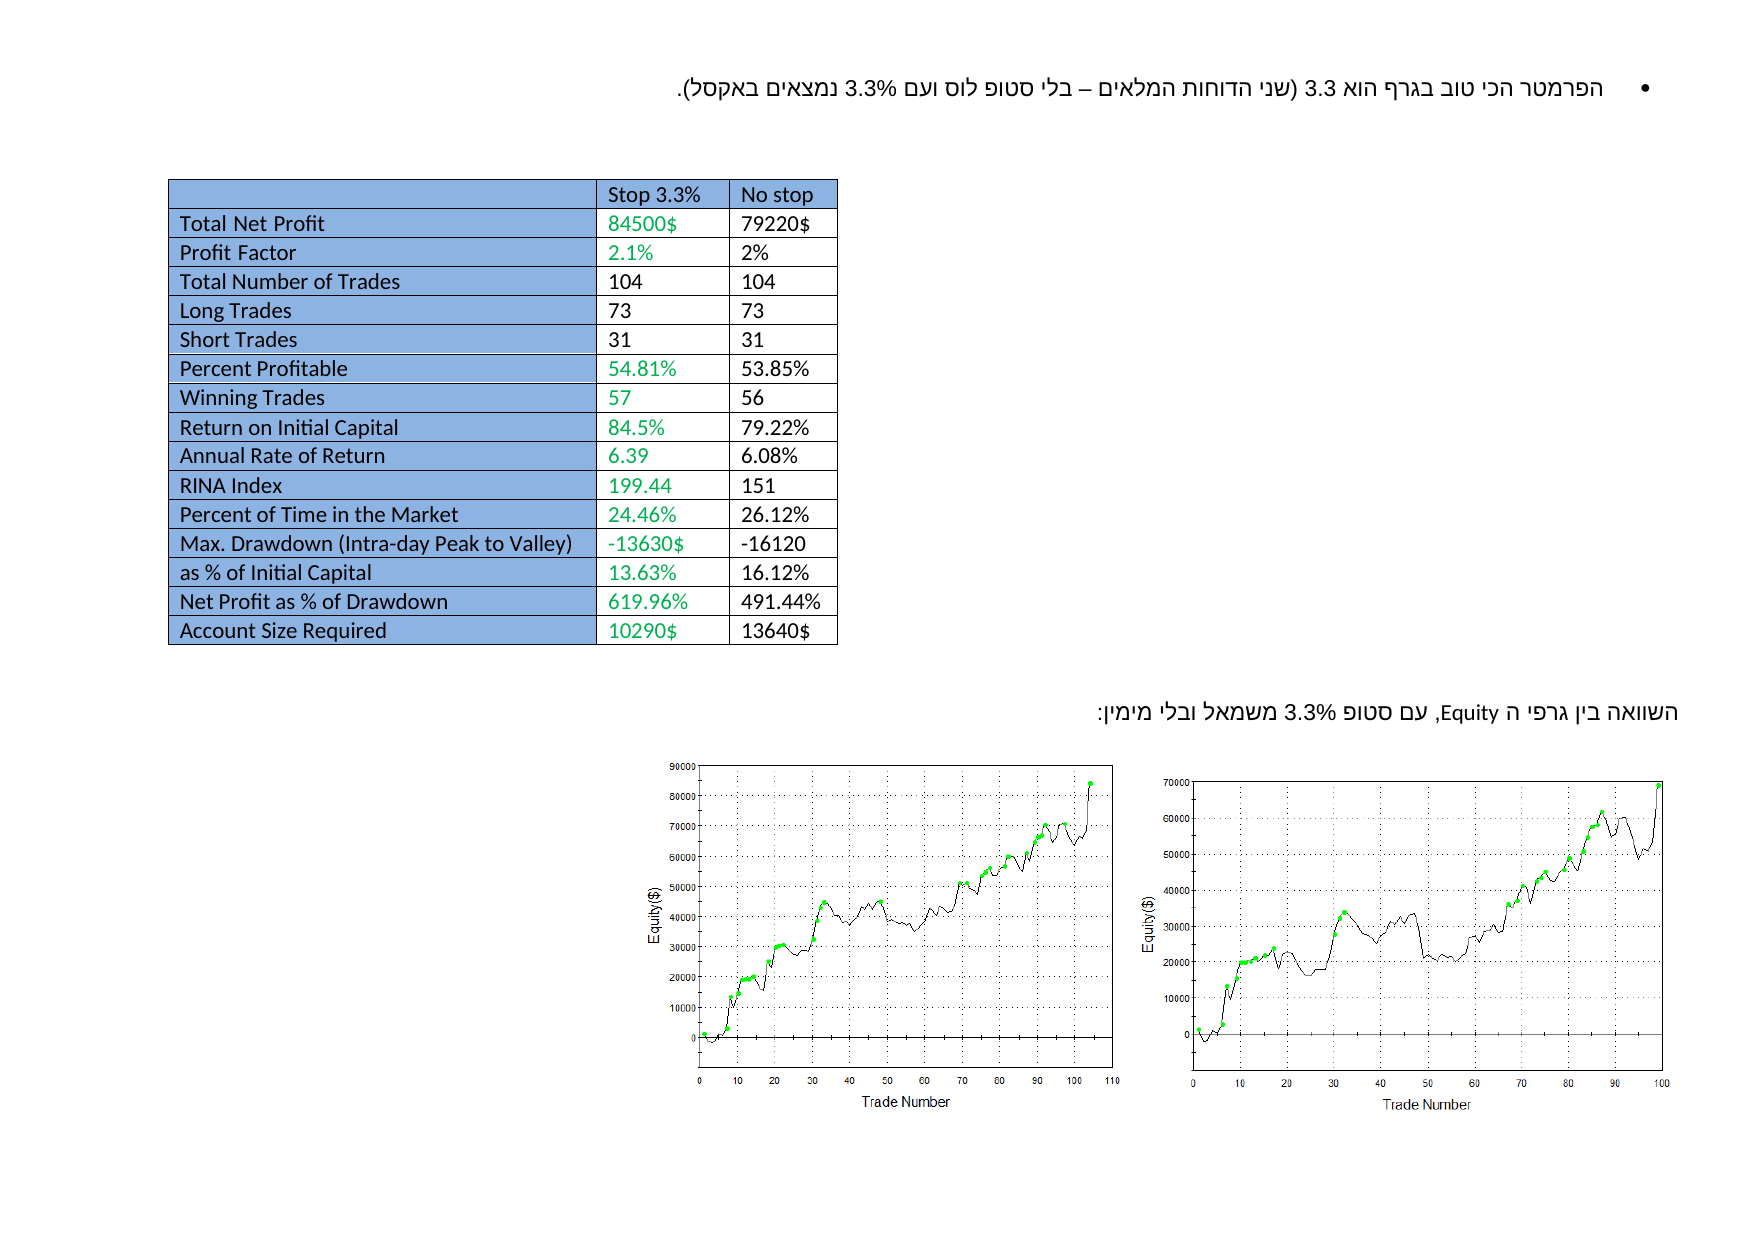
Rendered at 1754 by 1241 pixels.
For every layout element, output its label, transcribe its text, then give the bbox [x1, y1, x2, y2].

table_cell 56 [730, 384, 837, 412]
table_cell -13630$ [597, 529, 729, 557]
table_cell Profit Factor [169, 238, 596, 266]
table_cell 491.44% [730, 587, 837, 615]
table_header Stop 3.3% [597, 180, 729, 208]
table_cell 54.81% [597, 355, 729, 382]
table_cell 31 [730, 325, 837, 353]
table_cell 16.12% [730, 558, 837, 586]
table_cell 53.85% [730, 355, 837, 382]
table_cell 13.63% [597, 558, 729, 586]
table_cell 73 [597, 296, 729, 324]
table_cell 2.1% [597, 238, 729, 266]
table_cell 13640$ [730, 616, 837, 644]
table_cell 31 [597, 325, 729, 353]
table_cell 6.08% [730, 442, 837, 470]
table_cell 57 [597, 384, 729, 412]
table_cell Long Trades [169, 296, 596, 324]
table_cell 84500$ [597, 209, 729, 237]
table_cell Max. Drawdown (Intra-day Peak to Valley) [169, 529, 596, 557]
table_cell Account Size Required [169, 616, 596, 644]
table_cell RINA Index [169, 471, 596, 499]
table_cell 26.12% [730, 500, 837, 528]
table_cell 84.5% [597, 413, 729, 441]
table_header [169, 180, 596, 208]
table_cell Total Net Profit [169, 209, 596, 237]
table_cell 619.96% [597, 587, 729, 615]
table_cell Total Number of Trades [169, 267, 596, 295]
table_cell Short Trades [169, 325, 596, 353]
table_cell 6.39 [597, 442, 729, 470]
table_cell 199.44 [597, 471, 729, 499]
table_header No stop [730, 180, 837, 208]
table_cell 73 [730, 296, 837, 324]
table_cell 104 [730, 267, 837, 295]
table_cell as % of Initial Capital [169, 558, 596, 586]
list הפרמטר הכי טוב בגרף הוא 3.3 (שני הדוחות המלאים – בלי סטופ לוס ועם 3.3% נמצאים באקסל). [75, 75, 1641, 101]
table_cell 104 [597, 267, 729, 295]
table_cell Net Profit as % of Drawdown [169, 587, 596, 615]
picture [640, 751, 1679, 1117]
table_cell 10290$ [597, 616, 729, 644]
table_cell 79.22% [730, 413, 837, 441]
table_cell Percent of Time in the Market [169, 500, 596, 528]
table_cell Return on Initial Capital [169, 413, 596, 441]
table_cell 79220$ [730, 209, 837, 237]
text השוואה בין גרפי ה Equity, עם סטופ 3.3% משמאל ובלי מימין: [75, 698, 1679, 726]
table_cell 2% [730, 238, 837, 266]
table_cell Annual Rate of Return [169, 442, 596, 470]
table_cell 151 [730, 471, 837, 499]
table_cell -16120 [730, 529, 837, 557]
table_cell 24.46% [597, 500, 729, 528]
table_cell Percent Profitable [169, 355, 596, 382]
table_cell Winning Trades [169, 384, 596, 412]
